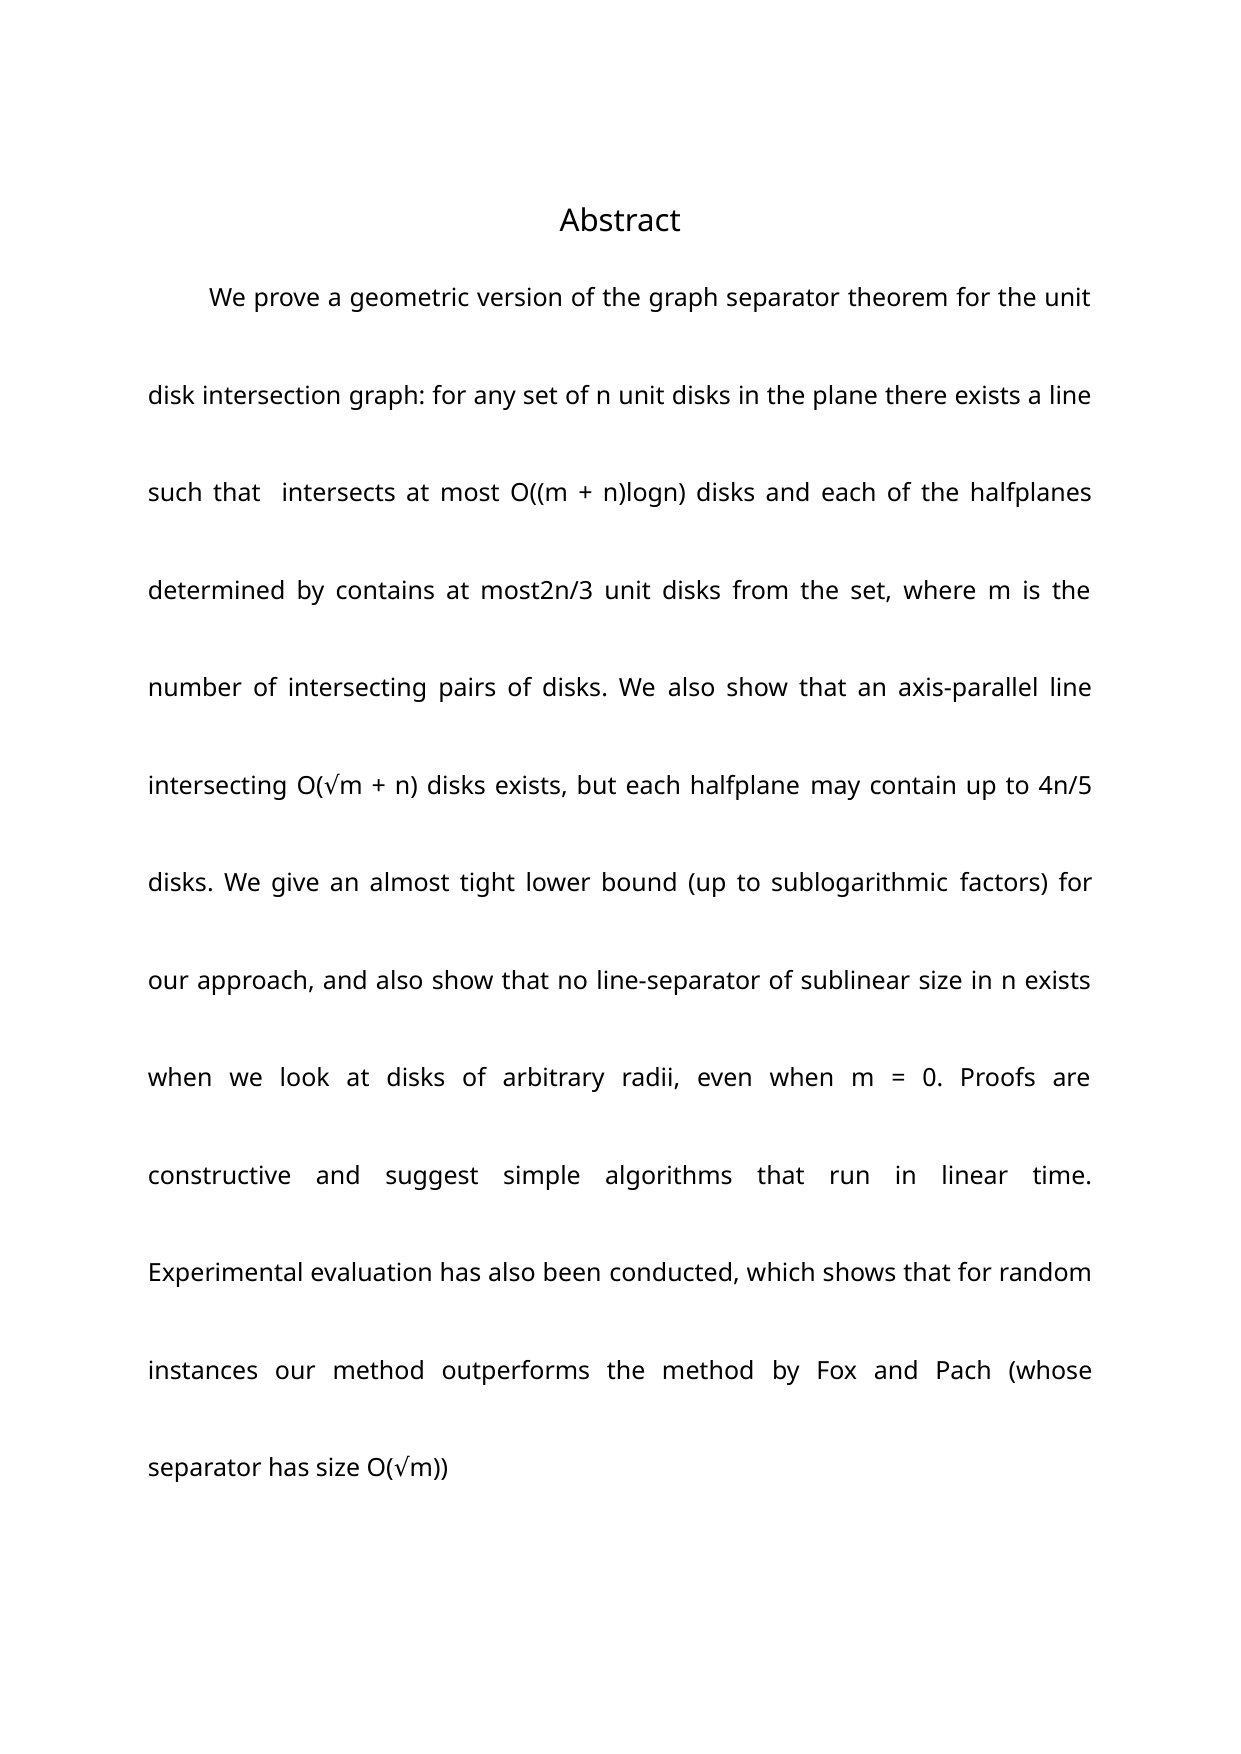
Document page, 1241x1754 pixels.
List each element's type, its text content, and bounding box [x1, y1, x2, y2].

text We prove a geometric version of the graph separator theorem for the unit disk intersection graph: for any set of n unit disks in the plane there exists a line such that intersects at most O((m + n)logn) disks and each of the halfplanes determined by contains at most2n/3 unit disks from the set, where m is the number of intersecting pairs of disks. We also show that an axis-parallel line intersecting O(√m + n) disks exists, but each halfplane may contain up to 4n/5 disks. We give an almost tight lower bound (up to sublogarithmic factors) for our approach, and also show that no line-separator of sublinear size in n exists when we look at disks of arbitrary radii, even when m = 0. Proofs are constructive and suggest simple algorithms that run in linear time. Experimental evaluation has also been conducted, which shows that for random instances our method outperforms the method by Fox and Pach (whose separator has size O(√m)) [148, 264, 1092, 1499]
title Abstract [148, 187, 1092, 252]
